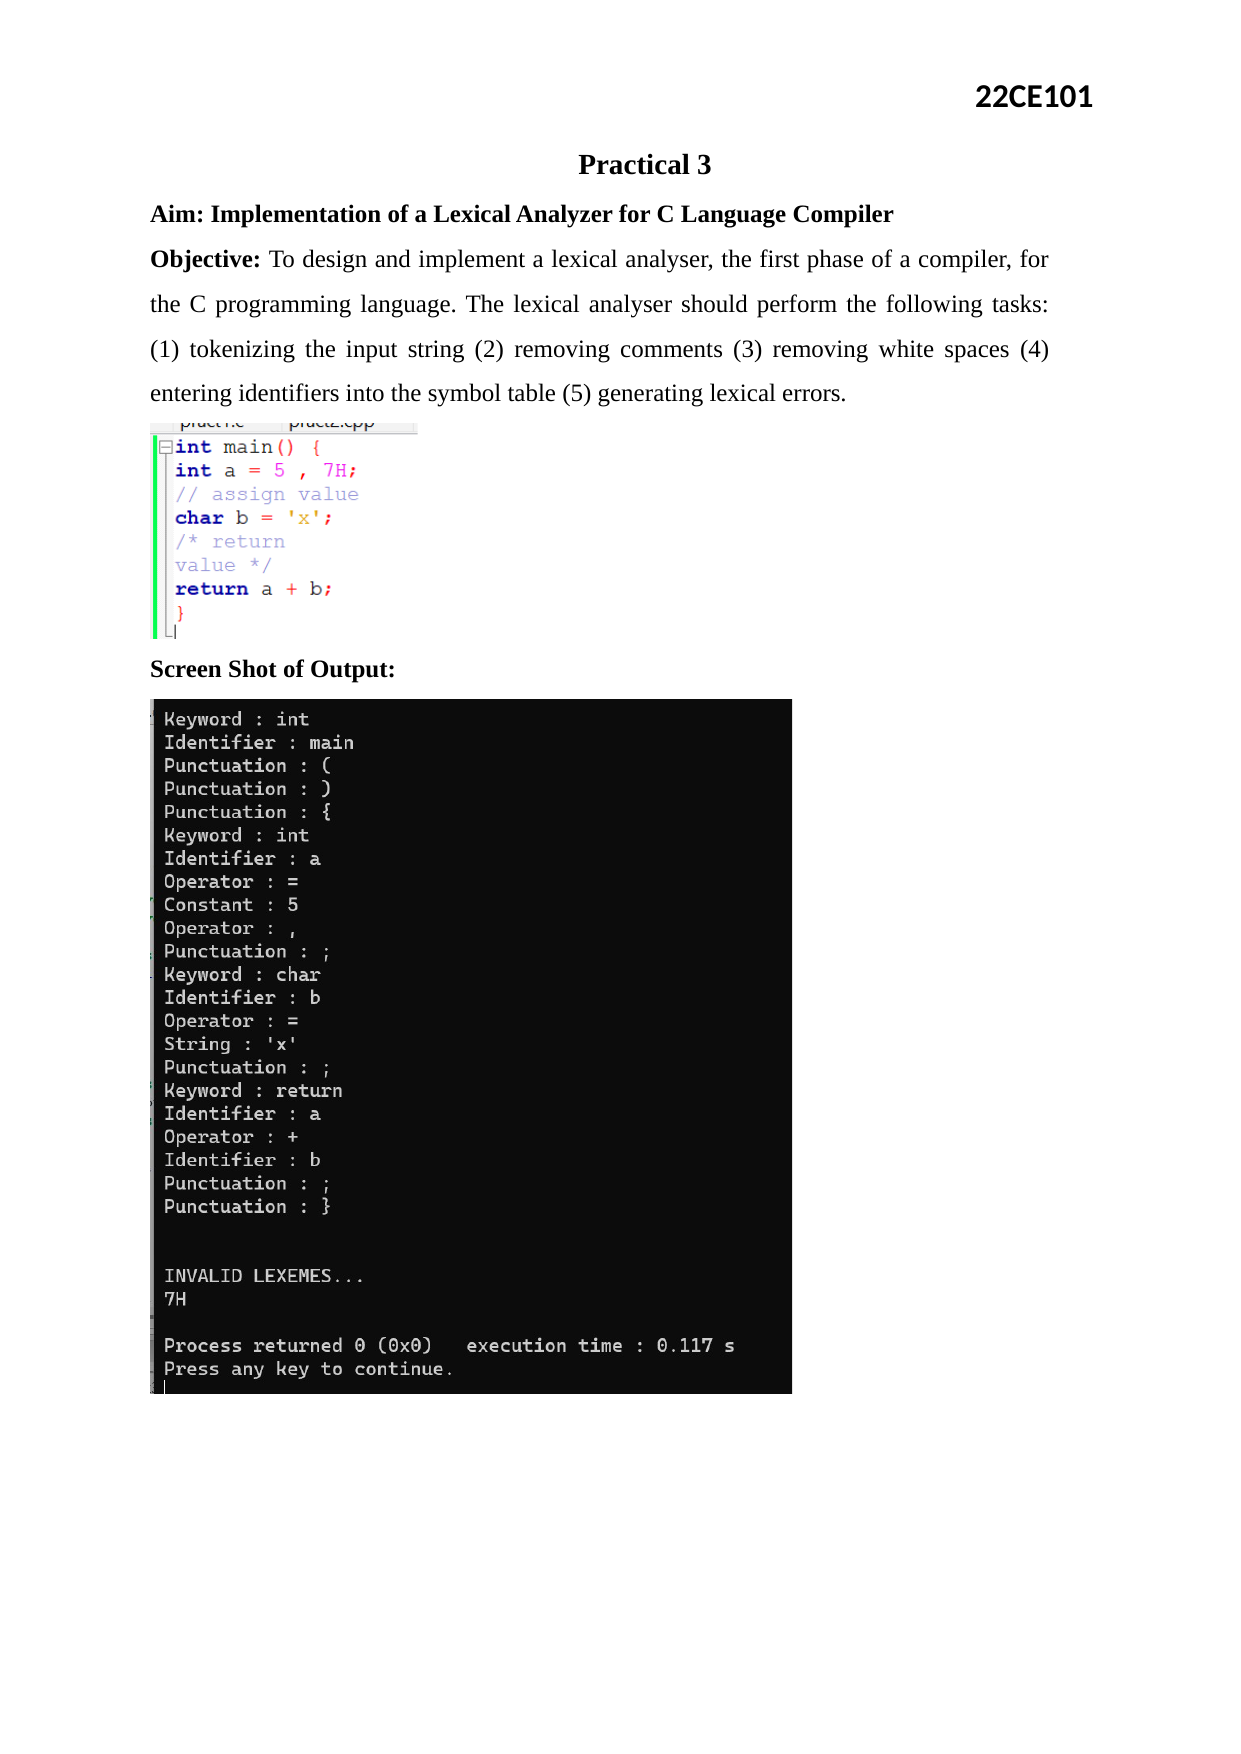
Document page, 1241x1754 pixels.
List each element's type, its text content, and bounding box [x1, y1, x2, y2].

text Screen Shot of Output: [150, 654, 784, 683]
text Aim: Implementation of a Lexical Analyzer for C Language Compiler [150, 199, 1050, 228]
picture [150, 423, 418, 639]
text Objective: To design and implement a lexical analyser, the first phase of a compiler, for the C programming language. The lexical analyser should perform the following tasks: (1) tokenizing the input string (2) removing comments (3) removing white spaces (4) entering identifiers into the symbol table (5) generating lexical errors. [150, 244, 1050, 407]
picture [150, 699, 793, 1394]
text Practical 3 [150, 147, 784, 181]
